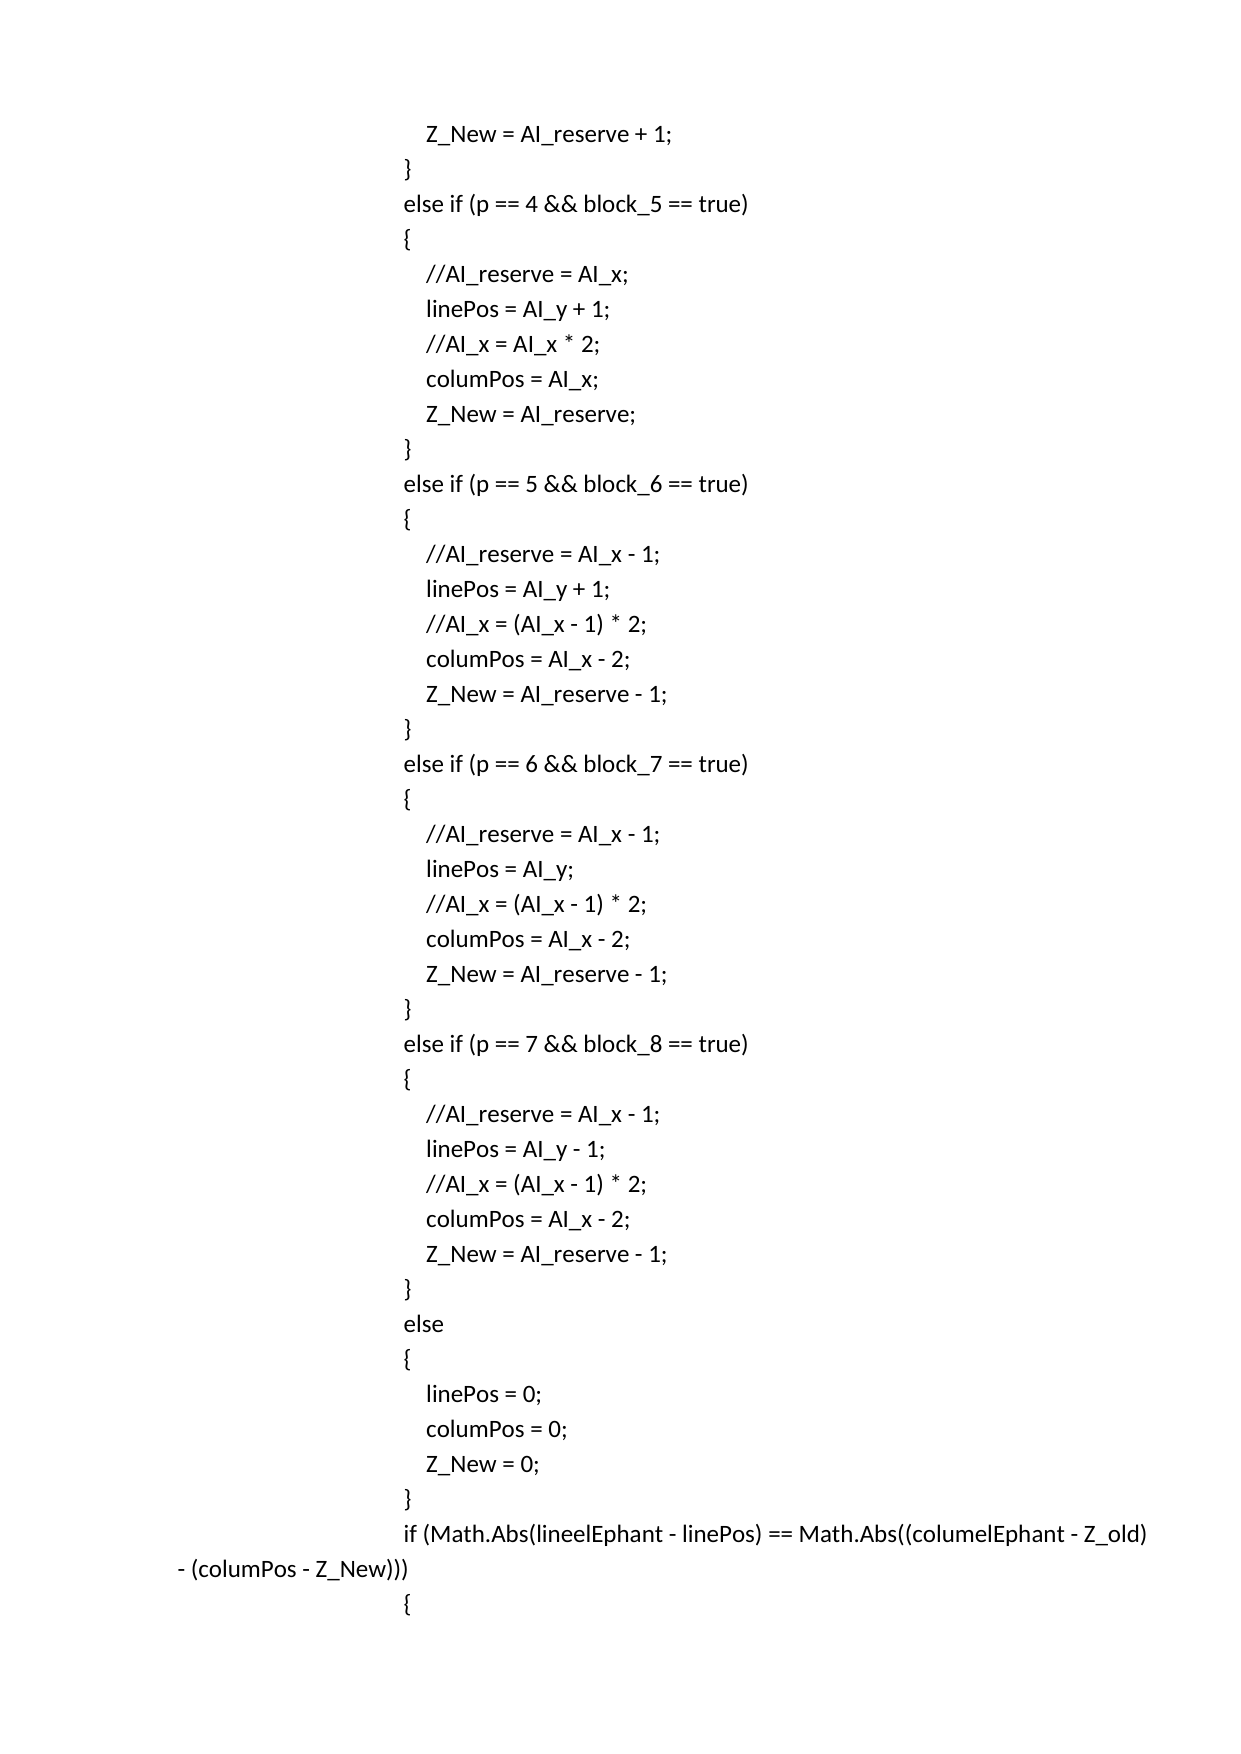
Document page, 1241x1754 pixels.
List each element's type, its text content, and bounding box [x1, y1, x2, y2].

text else if (p == 5 && block_6 == true) [177, 468, 1152, 499]
text } [177, 993, 1152, 1024]
text } [177, 153, 1152, 184]
text Z_New = 0; [177, 1448, 1152, 1479]
text columPos = AI_x - 2; [177, 923, 1152, 954]
text else if (p == 6 && block_7 == true) [177, 748, 1152, 779]
text } [177, 713, 1152, 744]
text else if (p == 4 && block_5 == true) [177, 188, 1152, 219]
text else [177, 1308, 1152, 1339]
text { [177, 223, 1152, 254]
text if (Math.Abs(lineelEphant - linePos) == Math.Abs((columelEphant - Z_old) - (columPos - Z_New))) [177, 1518, 1152, 1584]
text Z_New = AI_reserve - 1; [177, 958, 1152, 989]
text //AI_x = (AI_x - 1) * 2; [177, 1168, 1152, 1199]
text linePos = AI_y; [177, 853, 1152, 884]
text //AI_reserve = AI_x; [177, 258, 1152, 289]
text linePos = 0; [177, 1378, 1152, 1409]
text linePos = AI_y + 1; [177, 293, 1152, 324]
text columPos = AI_x - 2; [177, 643, 1152, 674]
text } [177, 1483, 1152, 1514]
text columPos = 0; [177, 1413, 1152, 1444]
text //AI_reserve = AI_x - 1; [177, 538, 1152, 569]
text linePos = AI_y - 1; [177, 1133, 1152, 1164]
text linePos = AI_y + 1; [177, 573, 1152, 604]
text { [177, 1063, 1152, 1094]
text Z_New = AI_reserve; [177, 398, 1152, 429]
text Z_New = AI_reserve - 1; [177, 678, 1152, 709]
text { [177, 1588, 1152, 1619]
text } [177, 1273, 1152, 1304]
text //AI_x = (AI_x - 1) * 2; [177, 888, 1152, 919]
text //AI_x = AI_x * 2; [177, 328, 1152, 359]
text columPos = AI_x - 2; [177, 1203, 1152, 1234]
text } [177, 433, 1152, 464]
text { [177, 1343, 1152, 1374]
text //AI_reserve = AI_x - 1; [177, 818, 1152, 849]
text Z_New = AI_reserve - 1; [177, 1238, 1152, 1269]
text //AI_x = (AI_x - 1) * 2; [177, 608, 1152, 639]
text else if (p == 7 && block_8 == true) [177, 1028, 1152, 1059]
text Z_New = AI_reserve + 1; [177, 118, 1152, 149]
text { [177, 503, 1152, 534]
text //AI_reserve = AI_x - 1; [177, 1098, 1152, 1129]
text { [177, 783, 1152, 814]
text columPos = AI_x; [177, 363, 1152, 394]
